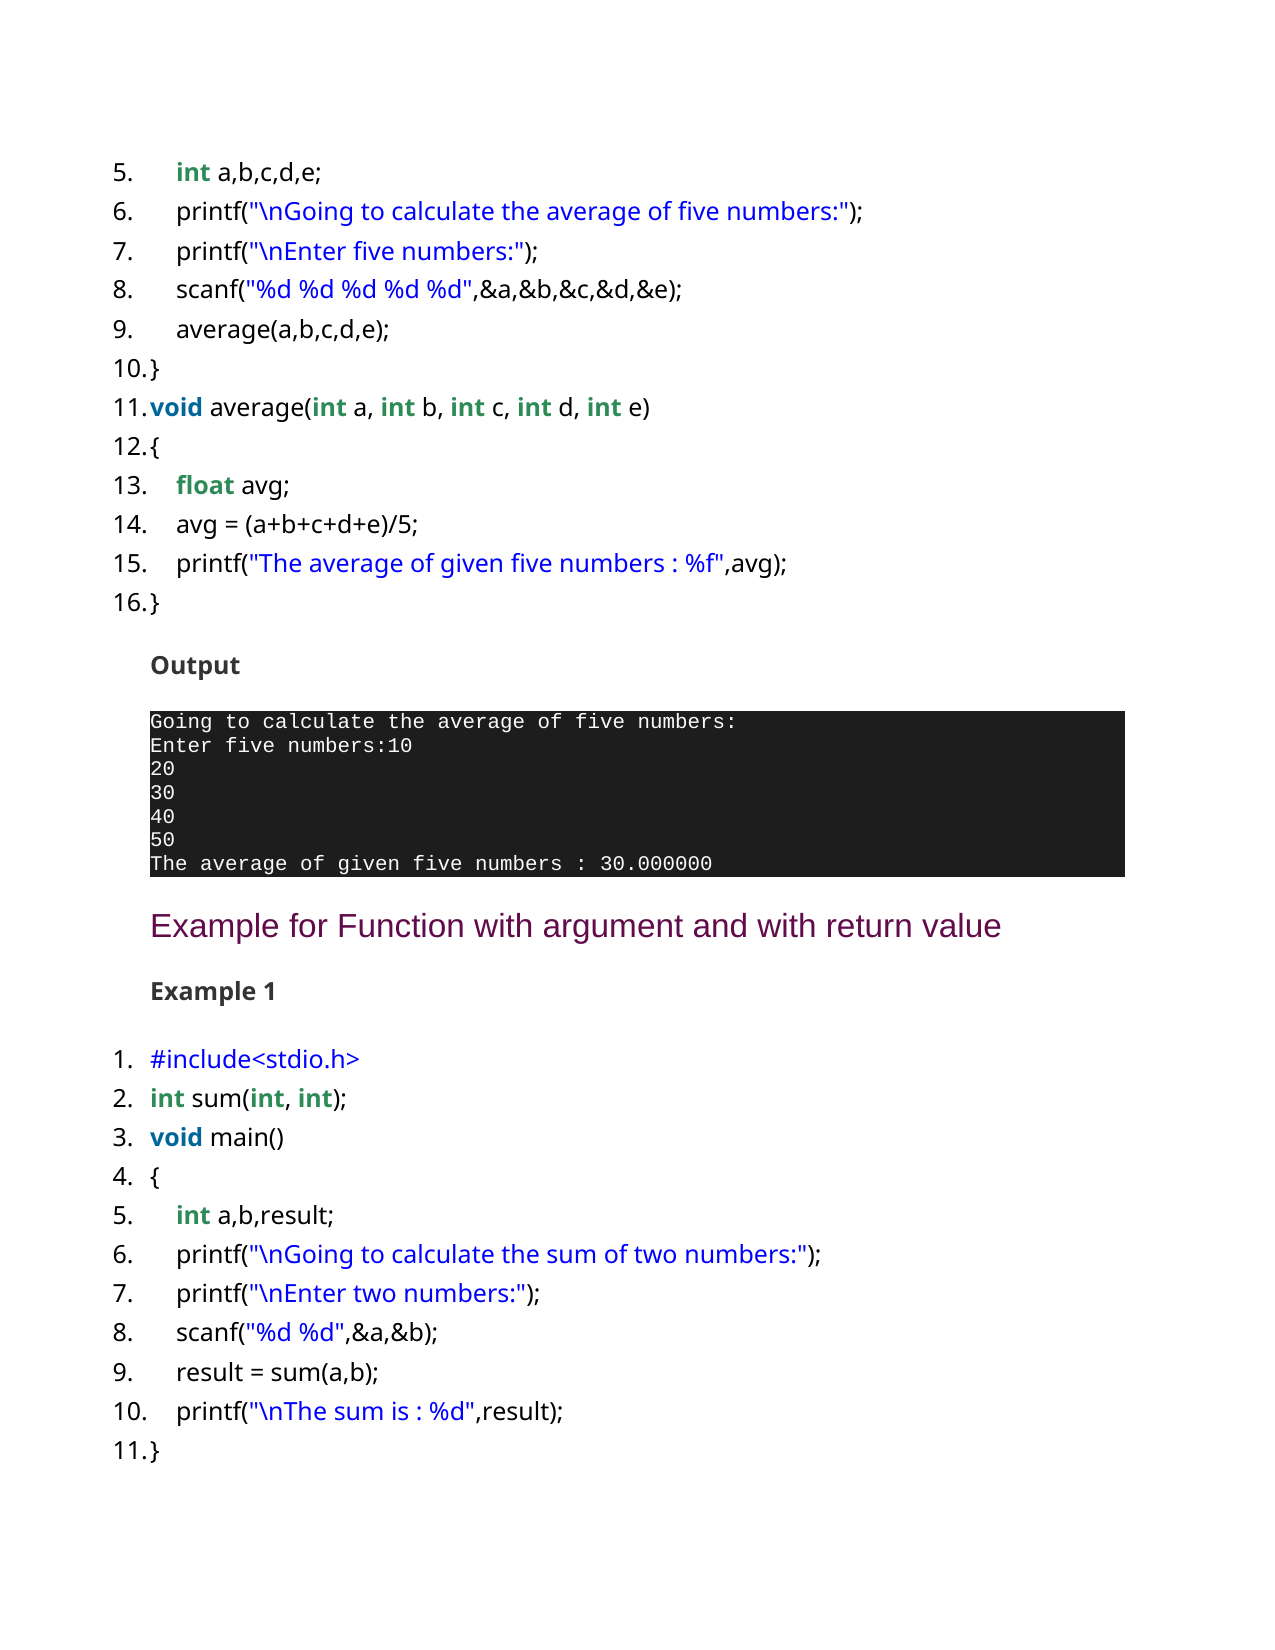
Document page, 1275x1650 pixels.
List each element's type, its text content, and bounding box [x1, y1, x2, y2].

list void main() [112, 1115, 1125, 1154]
list int a,b,result; [112, 1193, 1125, 1232]
text 40 [150, 806, 1125, 829]
list int a,b,c,d,e; [112, 150, 1125, 189]
list printf("\nEnter five numbers:"); [112, 228, 1125, 267]
list { [112, 423, 1125, 462]
text Going to calculate the average of five numbers: [150, 711, 1125, 735]
list printf("\nEnter two numbers:"); [112, 1271, 1125, 1310]
list { [112, 1154, 1125, 1193]
text Enter five numbers:10 [150, 735, 1125, 758]
list float avg; [112, 462, 1125, 502]
list printf("\nGoing to calculate the average of five numbers:"); [112, 189, 1125, 228]
list printf("\nGoing to calculate the sum of two numbers:"); [112, 1232, 1125, 1271]
list } [112, 345, 1125, 384]
list printf("\nThe sum is : %d",result); [112, 1388, 1125, 1427]
text 20 [150, 758, 1125, 782]
list avg = (a+b+c+d+e)/5; [112, 502, 1125, 541]
list result = sum(a,b); [112, 1349, 1125, 1388]
list #include<stdio.h> [112, 1037, 1125, 1076]
list int sum(int, int); [112, 1076, 1125, 1115]
list void average(int a, int b, int c, int d, int e) [112, 384, 1125, 423]
text 50 [150, 829, 1125, 853]
text Output [150, 648, 1125, 682]
list average(a,b,c,d,e); [112, 306, 1125, 345]
list } [112, 580, 1125, 619]
list printf("The average of given five numbers : %f",avg); [112, 541, 1125, 580]
list } [112, 1427, 1125, 1466]
text Example for Function with argument and with return value [150, 906, 1125, 944]
text The average of given five numbers : 30.000000 [150, 853, 1125, 877]
list scanf("%d %d %d %d %d",&a,&b,&c,&d,&e); [112, 267, 1125, 306]
list scanf("%d %d",&a,&b); [112, 1310, 1125, 1349]
text 30 [150, 782, 1125, 806]
text Example 1 [150, 973, 1125, 1007]
